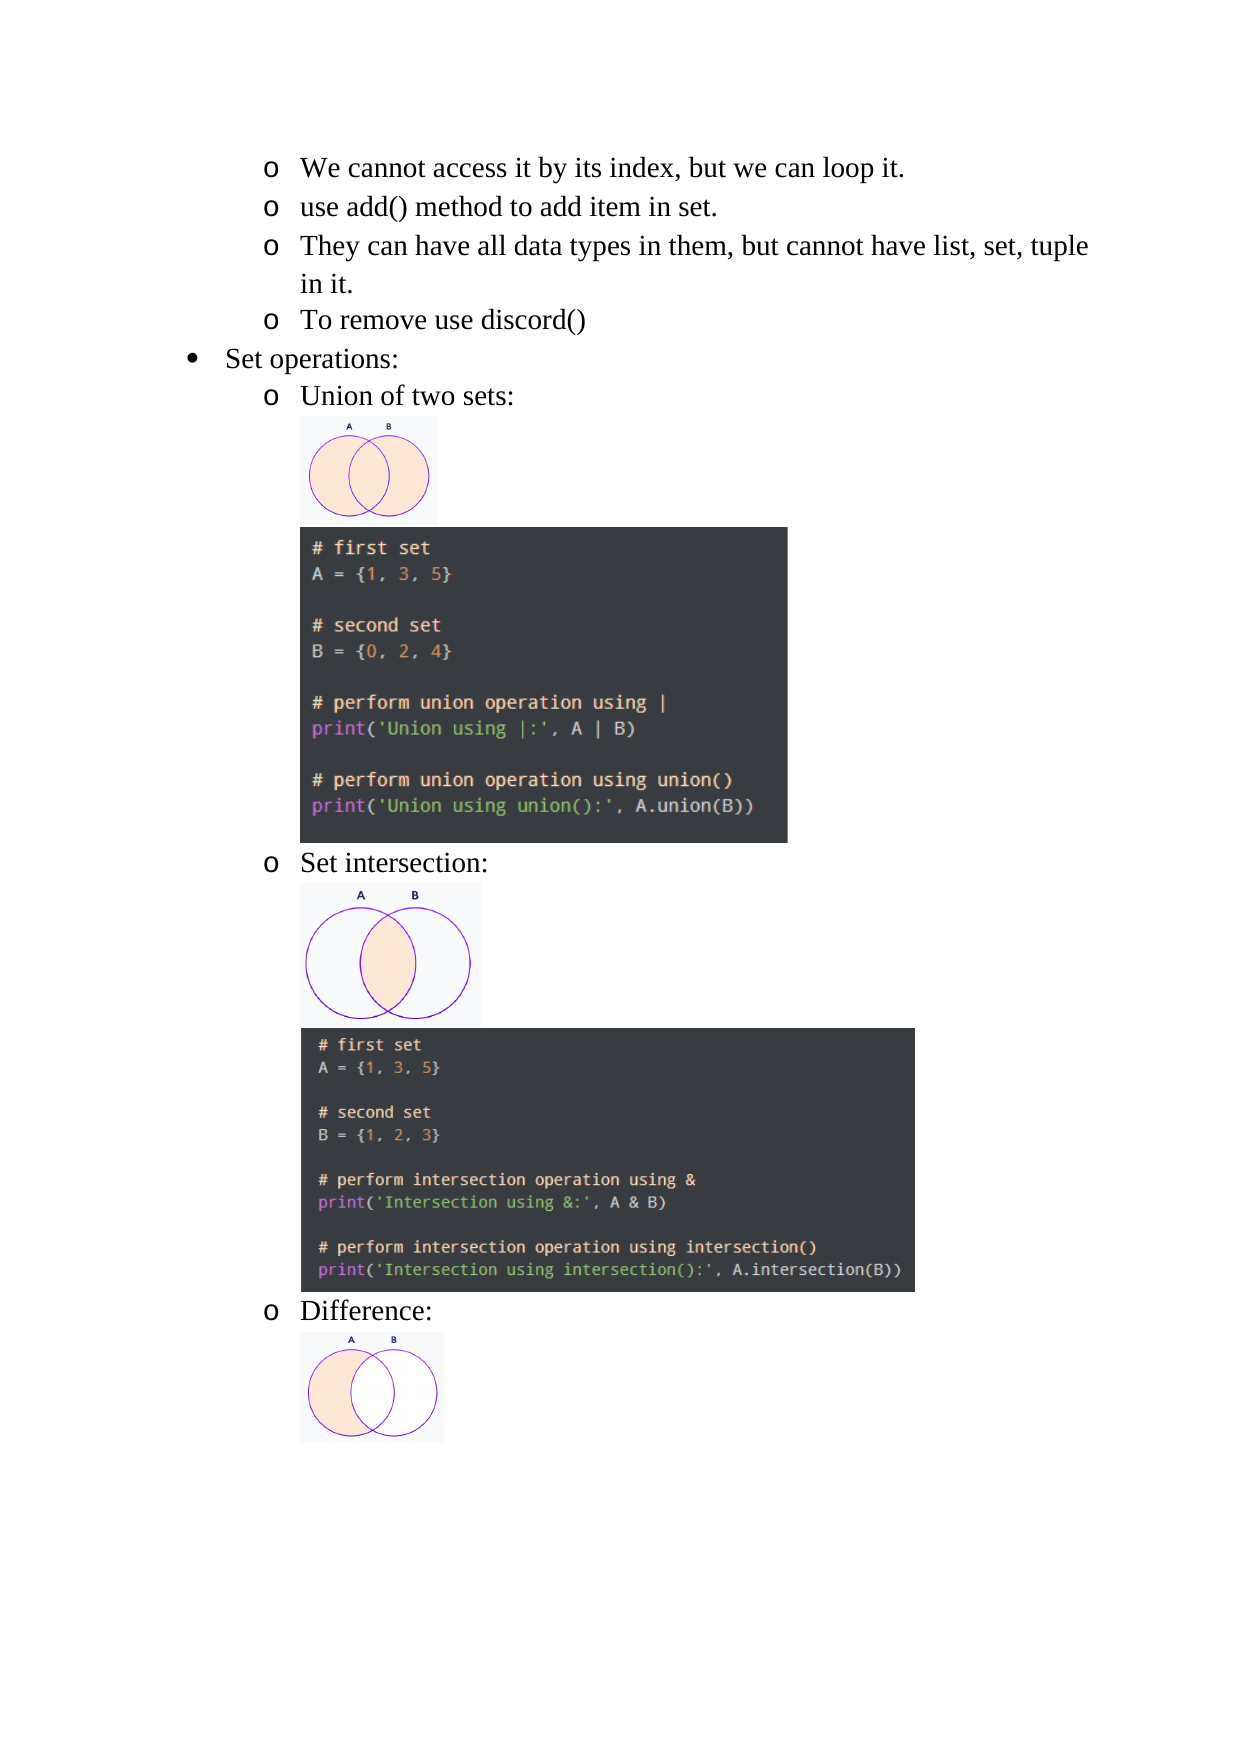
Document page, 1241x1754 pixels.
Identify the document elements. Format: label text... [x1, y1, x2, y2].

picture [300, 883, 482, 1027]
picture [300, 416, 437, 525]
list They can have all data types in them, but cannot have list, set, tuple in it. [262, 228, 1090, 300]
list Set intersection: [262, 845, 1090, 881]
list Union of two sets: [262, 378, 1090, 414]
list Difference: [262, 1293, 1090, 1329]
list To remove use discord() [262, 302, 1090, 338]
picture [300, 1028, 915, 1292]
list We cannot access it by its index, but we can loop it. [262, 150, 1090, 186]
picture [300, 527, 788, 843]
picture [300, 1332, 444, 1443]
list Set operations: [187, 341, 1090, 375]
list use add() method to add item in set. [262, 189, 1090, 225]
